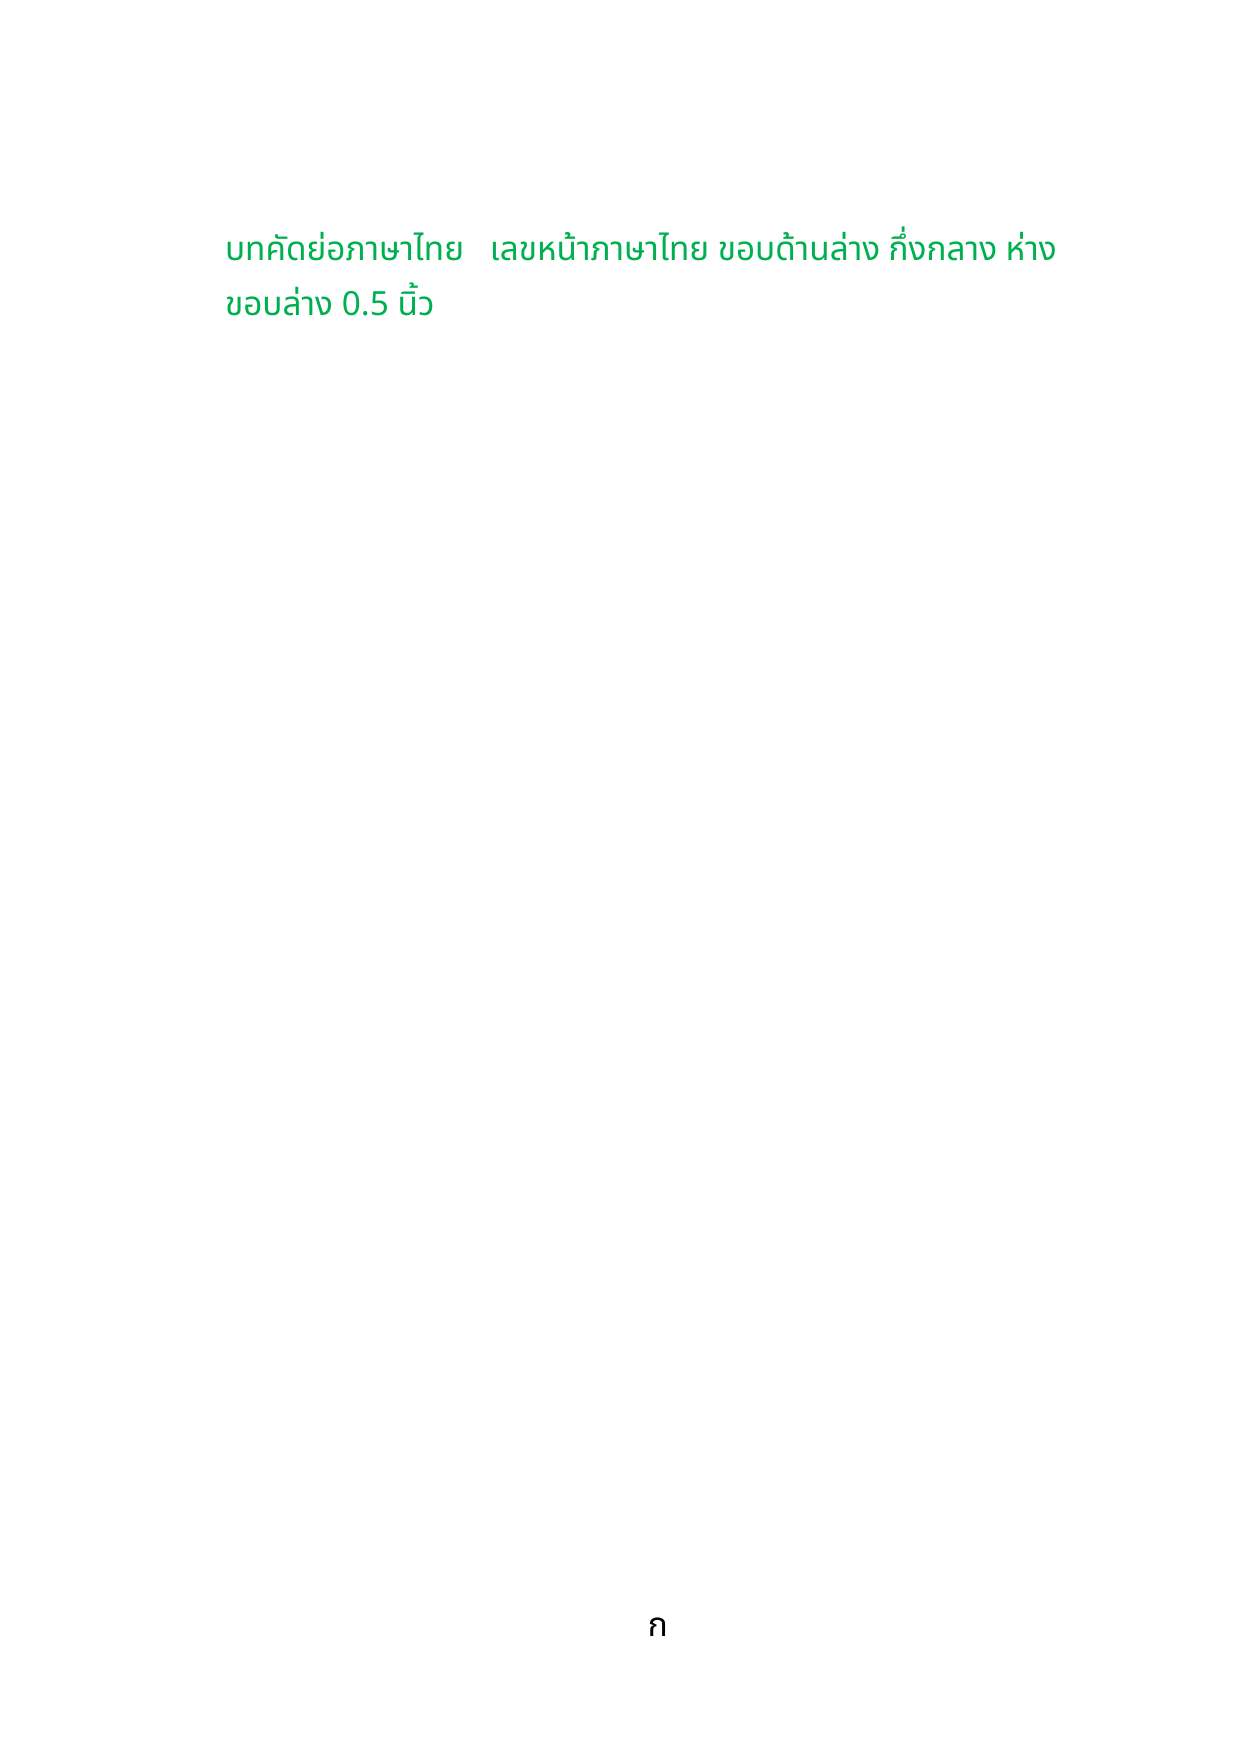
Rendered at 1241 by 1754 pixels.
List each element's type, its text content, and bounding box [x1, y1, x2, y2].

text บทคัดย่อภาษาไทย เลขหน้าภาษาไทย ขอบด้านล่าง กึ่งกลาง ห่างขอบล่าง 0.5 นิ้ว [225, 225, 1090, 330]
